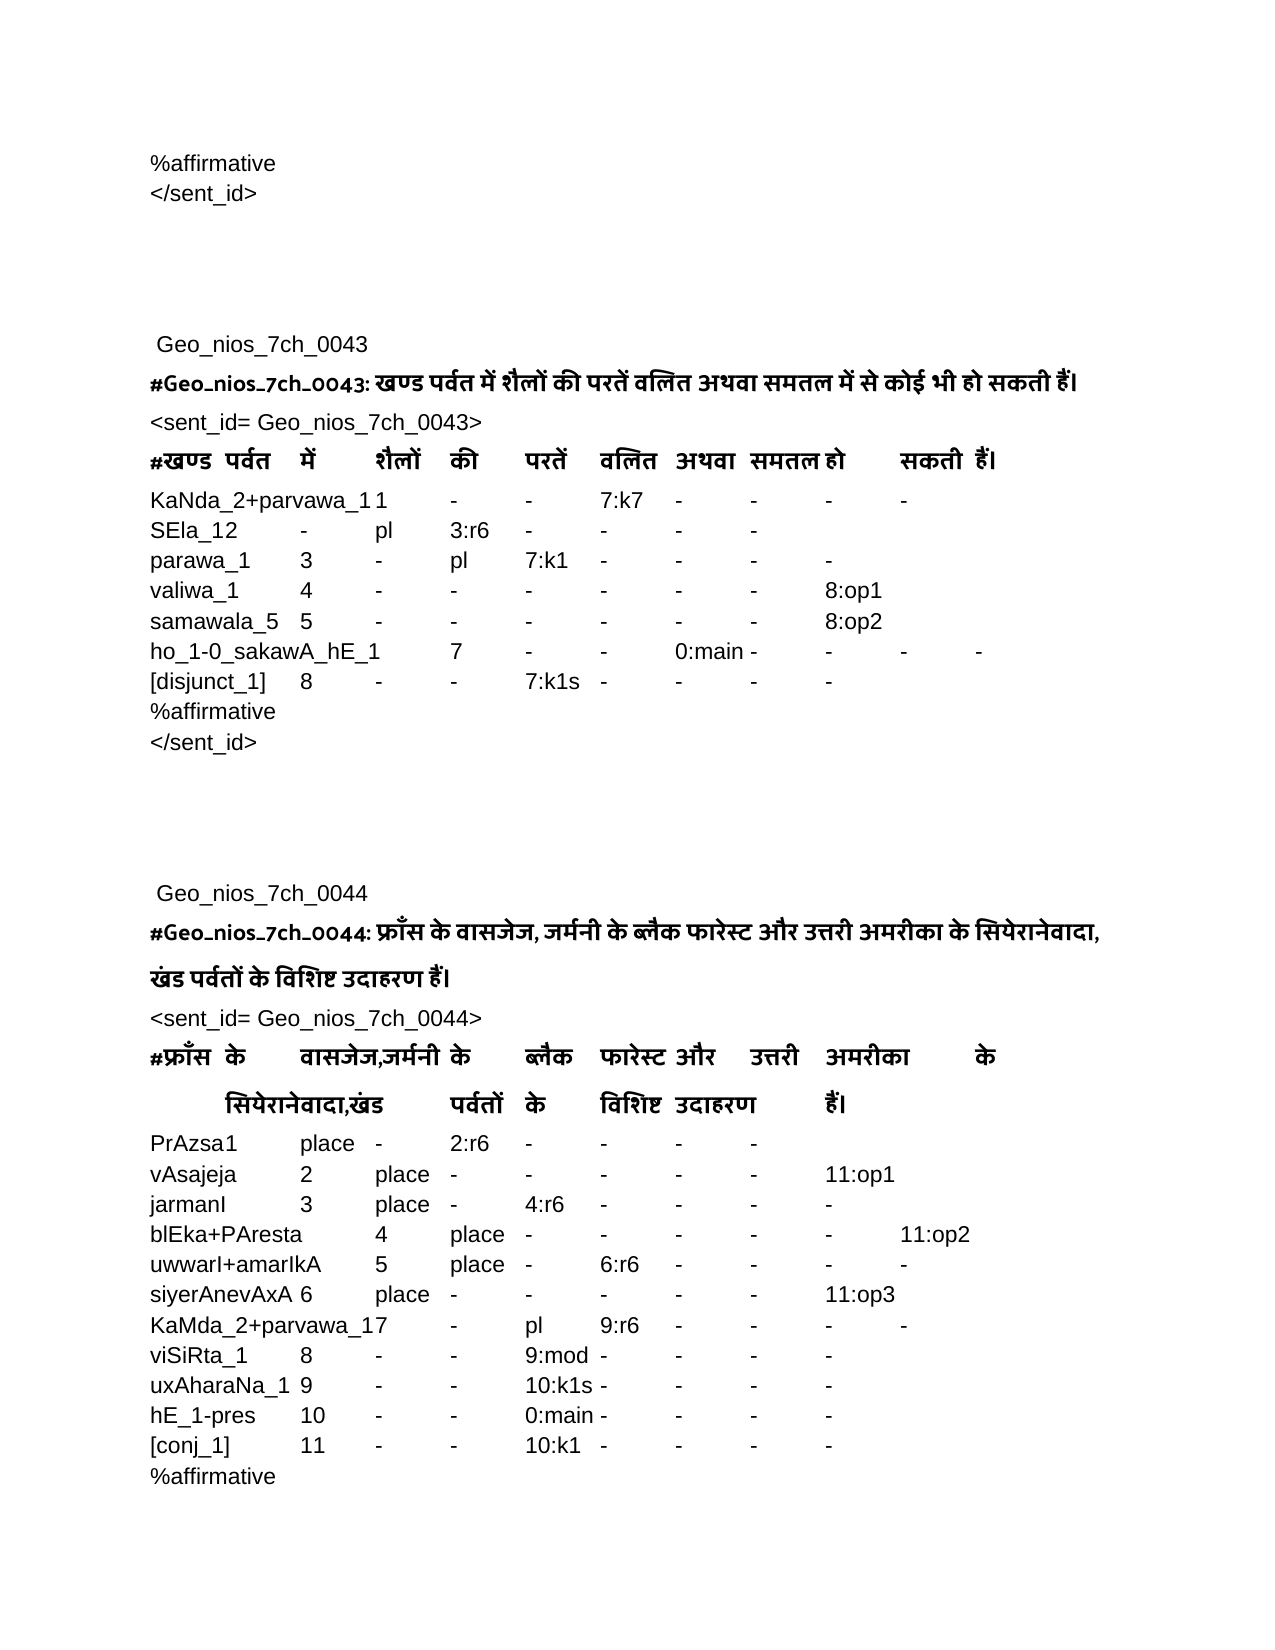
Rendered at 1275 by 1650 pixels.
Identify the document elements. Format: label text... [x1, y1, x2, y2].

text hE_1-pres 10 - - 0:main - - - - [150, 1402, 1125, 1429]
text parawa_1 3 - pl 7:k1 - - - - [150, 547, 1125, 574]
text Geo_nios_7ch_0044 [150, 879, 1125, 906]
text ho_1-0_sakawA_hE_1 7 - - 0:main - - - - [150, 638, 1125, 664]
text viSiRta_1 8 - - 9:mod - - - - [150, 1342, 1125, 1368]
text PrAzsa 1 place - 2:r6 - - - - [150, 1130, 1125, 1157]
text #खण्ड पर्वत में शैलों की परतें वलित अथवा समतल हो सकती हैं। [150, 439, 1125, 481]
text </sent_id> [150, 728, 1125, 755]
text #Geo_nios_7ch_0043: खण्ड पर्वत में शैलों की परतें वलित अथवा समतल में से कोई भी हो सकती हैं। [150, 361, 1125, 403]
text %affirmative [150, 1463, 1125, 1489]
text KaNda_2+parvawa_1 1 - - 7:k7 - - - - [150, 487, 1125, 513]
text [conj_1] 11 - - 10:k1 - - - - [150, 1432, 1125, 1459]
text valiwa_1 4 - - - - - - 8:op1 [150, 577, 1125, 604]
text #Geo_nios_7ch_0044: फ्राँस के वासजेज, जर्मनी के ब्लैक फारेस्ट और उत्तरी अमरीका के सियेरानेवादा, खंड पर्वतों के विशिष्ट उदाहरण हैं। [150, 910, 1125, 999]
text KaMda_2+parvawa_1 7 - pl 9:r6 - - - - [150, 1312, 1125, 1338]
text uxAharaNa_1 9 - - 10:k1s - - - - [150, 1372, 1125, 1398]
text <sent_id= Geo_nios_7ch_0043> [150, 409, 1125, 435]
text Geo_nios_7ch_0043 [150, 331, 1125, 358]
text blEka+PAresta 4 place - - - - - 11:op2 [150, 1221, 1125, 1247]
text jarmanI 3 place - 4:r6 - - - - [150, 1191, 1125, 1217]
text vAsajeja 2 place - - - - - 11:op1 [150, 1161, 1125, 1187]
text <sent_id= Geo_nios_7ch_0044> [150, 1005, 1125, 1031]
text uwwarI+amarIkA 5 place - 6:r6 - - - - [150, 1251, 1125, 1278]
text %affirmative [150, 150, 1125, 176]
text %affirmative [150, 698, 1125, 725]
text #फ्राँस के वासजेज,जर्मनी के ब्लैक फारेस्ट और उत्तरी अमरीका के सियेरानेवादा,खंड पर्वतों के विशिष्ट उदाहरण हैं। [150, 1035, 1125, 1124]
text samawala_5 5 - - - - - - 8:op2 [150, 608, 1125, 634]
text [disjunct_1] 8 - - 7:k1s - - - - [150, 668, 1125, 694]
text siyerAnevAxA 6 place - - - - - 11:op3 [150, 1281, 1125, 1308]
text SEla_1 2 - pl 3:r6 - - - - [150, 517, 1125, 543]
text </sent_id> [150, 180, 1125, 207]
